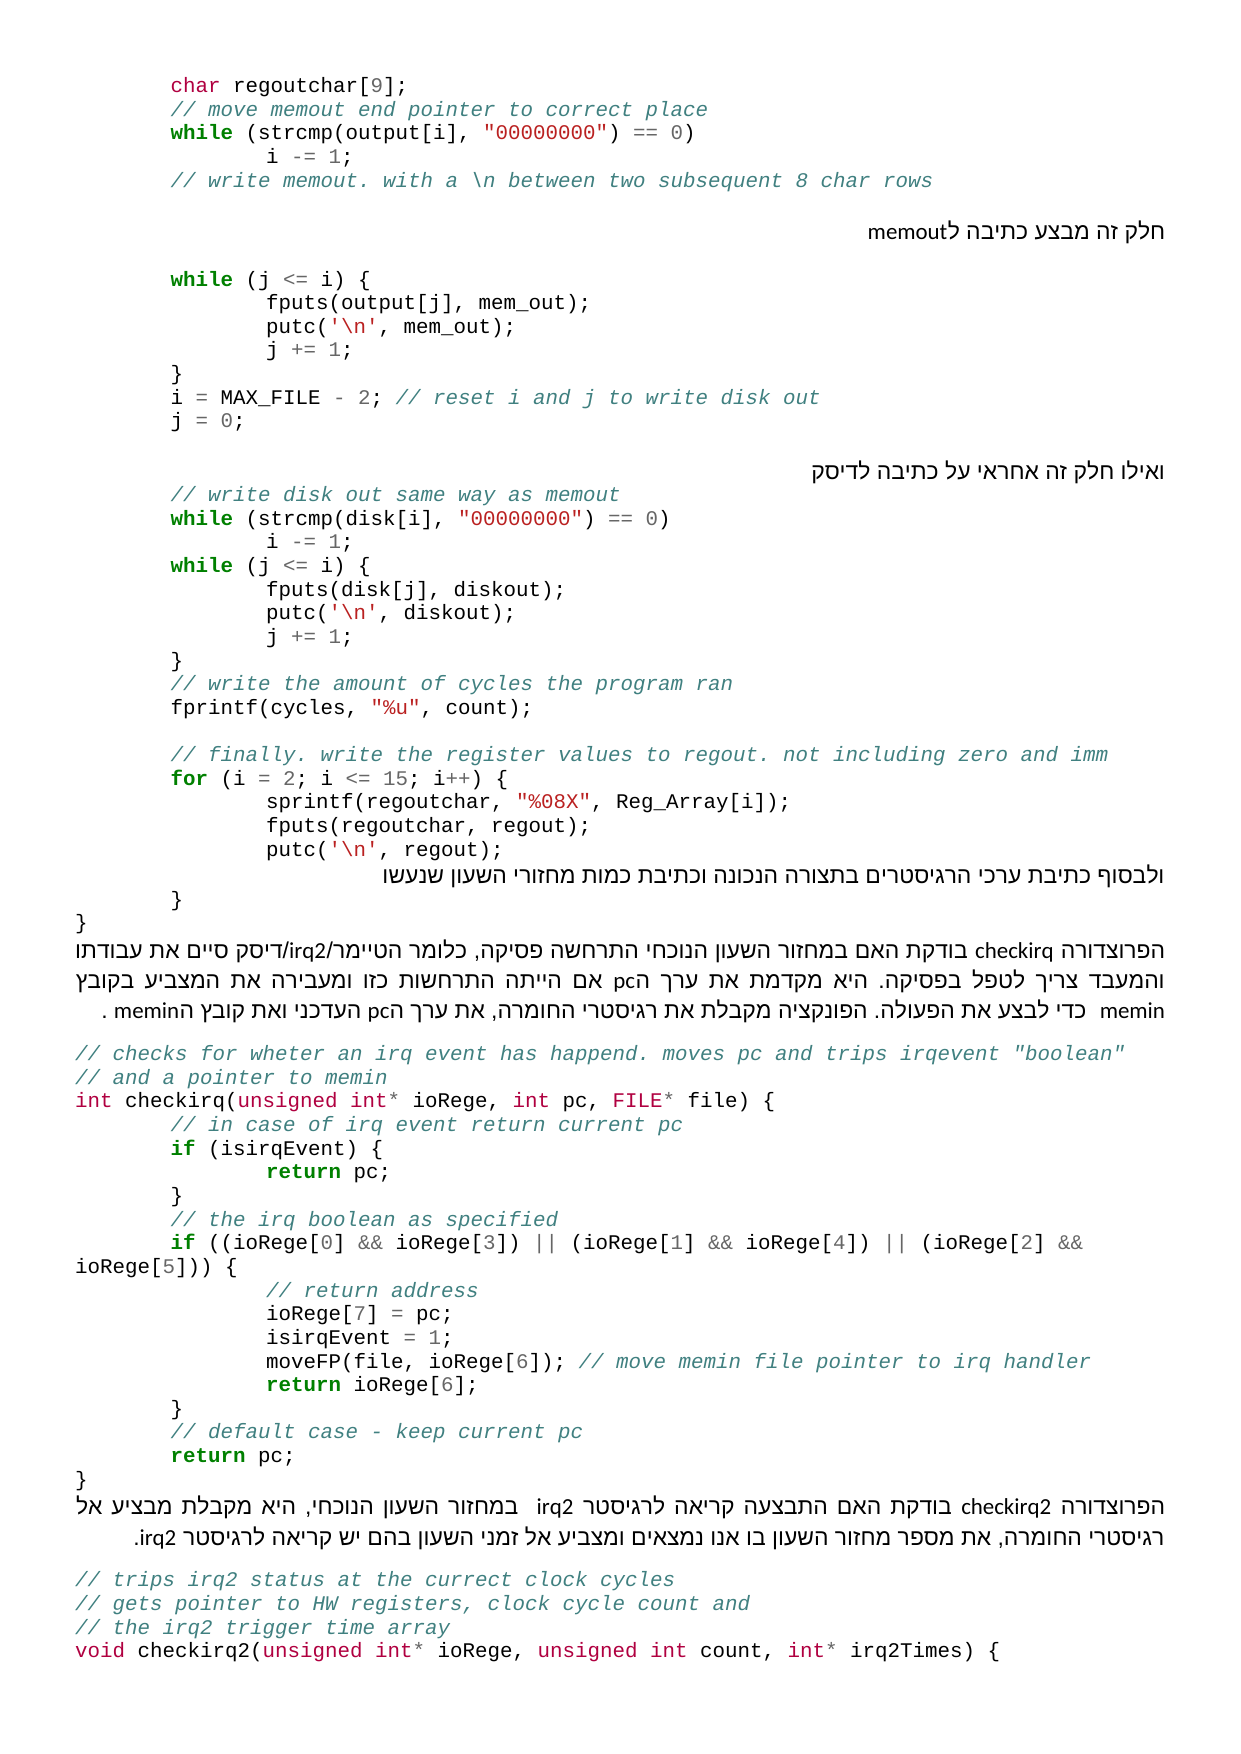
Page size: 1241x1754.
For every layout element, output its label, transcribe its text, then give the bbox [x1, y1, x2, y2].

text j += 1; [75, 339, 1165, 363]
text ואילו חלק זה אחראי על כתיבה לדיסק [75, 458, 1165, 484]
text } [75, 912, 1165, 936]
text i -= 1; [75, 146, 1165, 169]
text // finally. write the register values to regout. not including zero and imm [75, 744, 1165, 768]
text return pc; [75, 1161, 1165, 1185]
text // gets pointer to HW registers, clock cycle count and [75, 1593, 1165, 1617]
text } [75, 1185, 1165, 1209]
text j += 1; [75, 626, 1165, 649]
text moveFP(file, ioRege[6]); // move memin file pointer to irq handler [75, 1351, 1165, 1374]
text i -= 1; [75, 531, 1165, 555]
text // in case of irq event return current pc [75, 1114, 1165, 1138]
text // trips irq2 status at the currect clock cycles [75, 1569, 1165, 1593]
text return pc; [75, 1445, 1165, 1469]
text } [75, 1398, 1165, 1422]
text fputs(regoutchar, regout); [75, 815, 1165, 839]
text i = MAX_FILE - 2; // reset i and j to write disk out [75, 387, 1165, 410]
text char regoutchar[9]; [75, 75, 1165, 99]
text // write the amount of cycles the program ran [75, 673, 1165, 697]
text הפרוצדורה checkirq2 בודקת האם התבצעה קריאה לרגיסטר irq2 במחזור השעון הנוכחי, היא מקבלת מבציע אל רגיסטרי החומרה, את מספר מחזור השעון בו אנו נמצאים ומצביע אל זמני השעון בהם יש קריאה לרגיסטר irq2. [75, 1492, 1165, 1551]
text ioRege[7] = pc; [75, 1303, 1165, 1327]
text // default case - keep current pc [75, 1422, 1165, 1445]
text while (strcmp(output[i], "00000000") == 0) [75, 122, 1165, 146]
text // write disk out same way as memout [75, 484, 1165, 508]
text } [75, 363, 1165, 387]
text if (isirqEvent) { [75, 1138, 1165, 1161]
text while (strcmp(disk[i], "00000000") == 0) [75, 508, 1165, 531]
text // the irq2 trigger time array [75, 1617, 1165, 1640]
text for (i = 2; i <= 15; i++) { [75, 768, 1165, 791]
text ולבסוף כתיבת ערכי הרגיסטרים בתצורה הנכונה וכתיבת כמות מחזורי השעון שנעשו [75, 862, 1165, 889]
text // checks for wheter an irq event has happend. moves pc and trips irqevent "boolean" [75, 1043, 1165, 1067]
text putc('\n', mem_out); [75, 316, 1165, 339]
text int checkirq(unsigned int* ioRege, int pc, FILE* file) { [75, 1091, 1165, 1114]
text } [75, 889, 1165, 912]
text putc('\n', regout); [75, 839, 1165, 862]
text הפרוצדורה checkirq בודקת האם במחזור השעון הנוכחי התרחשה פסיקה, כלומר הטיימר/irq2/דיסק סיים את עבודתו והמעבד צריך לטפל בפסיקה. היא מקדמת את ערך הpc אם הייתה התרחשות כזו ומעבירה את המצביע בקובץ memin כדי לבצע את הפעולה. הפונקציה מקבלת את רגיסטרי החומרה, את ערך הpc העדכני ואת קובץ הmemin . [75, 936, 1165, 1024]
text } [75, 1469, 1165, 1492]
text // return address [75, 1280, 1165, 1303]
text isirqEvent = 1; [75, 1327, 1165, 1351]
text while (j <= i) { [75, 268, 1165, 292]
text while (j <= i) { [75, 555, 1165, 579]
text // write memout. with a \n between two subsequent 8 char rows [75, 169, 1165, 193]
text fputs(disk[j], diskout); [75, 579, 1165, 602]
text } [75, 649, 1165, 673]
text fputs(output[j], mem_out); [75, 292, 1165, 316]
text void checkirq2(unsigned int* ioRege, unsigned int count, int* irq2Times) { [75, 1640, 1165, 1664]
text // the irq boolean as specified [75, 1209, 1165, 1232]
text j = 0; [75, 410, 1165, 434]
text // move memout end pointer to correct place [75, 99, 1165, 122]
text putc('\n', diskout); [75, 602, 1165, 626]
text fprintf(cycles, "%u", count); [75, 697, 1165, 721]
text return ioRege[6]; [75, 1374, 1165, 1398]
text if ((ioRege[0] && ioRege[3]) || (ioRege[1] && ioRege[4]) || (ioRege[2] && ioRege[5])) { [75, 1232, 1165, 1280]
text חלק זה מבצע כתיבה לmemout [75, 217, 1165, 245]
text sprintf(regoutchar, "%08X", Reg_Array[i]); [75, 791, 1165, 815]
text // and a pointer to memin [75, 1067, 1165, 1091]
